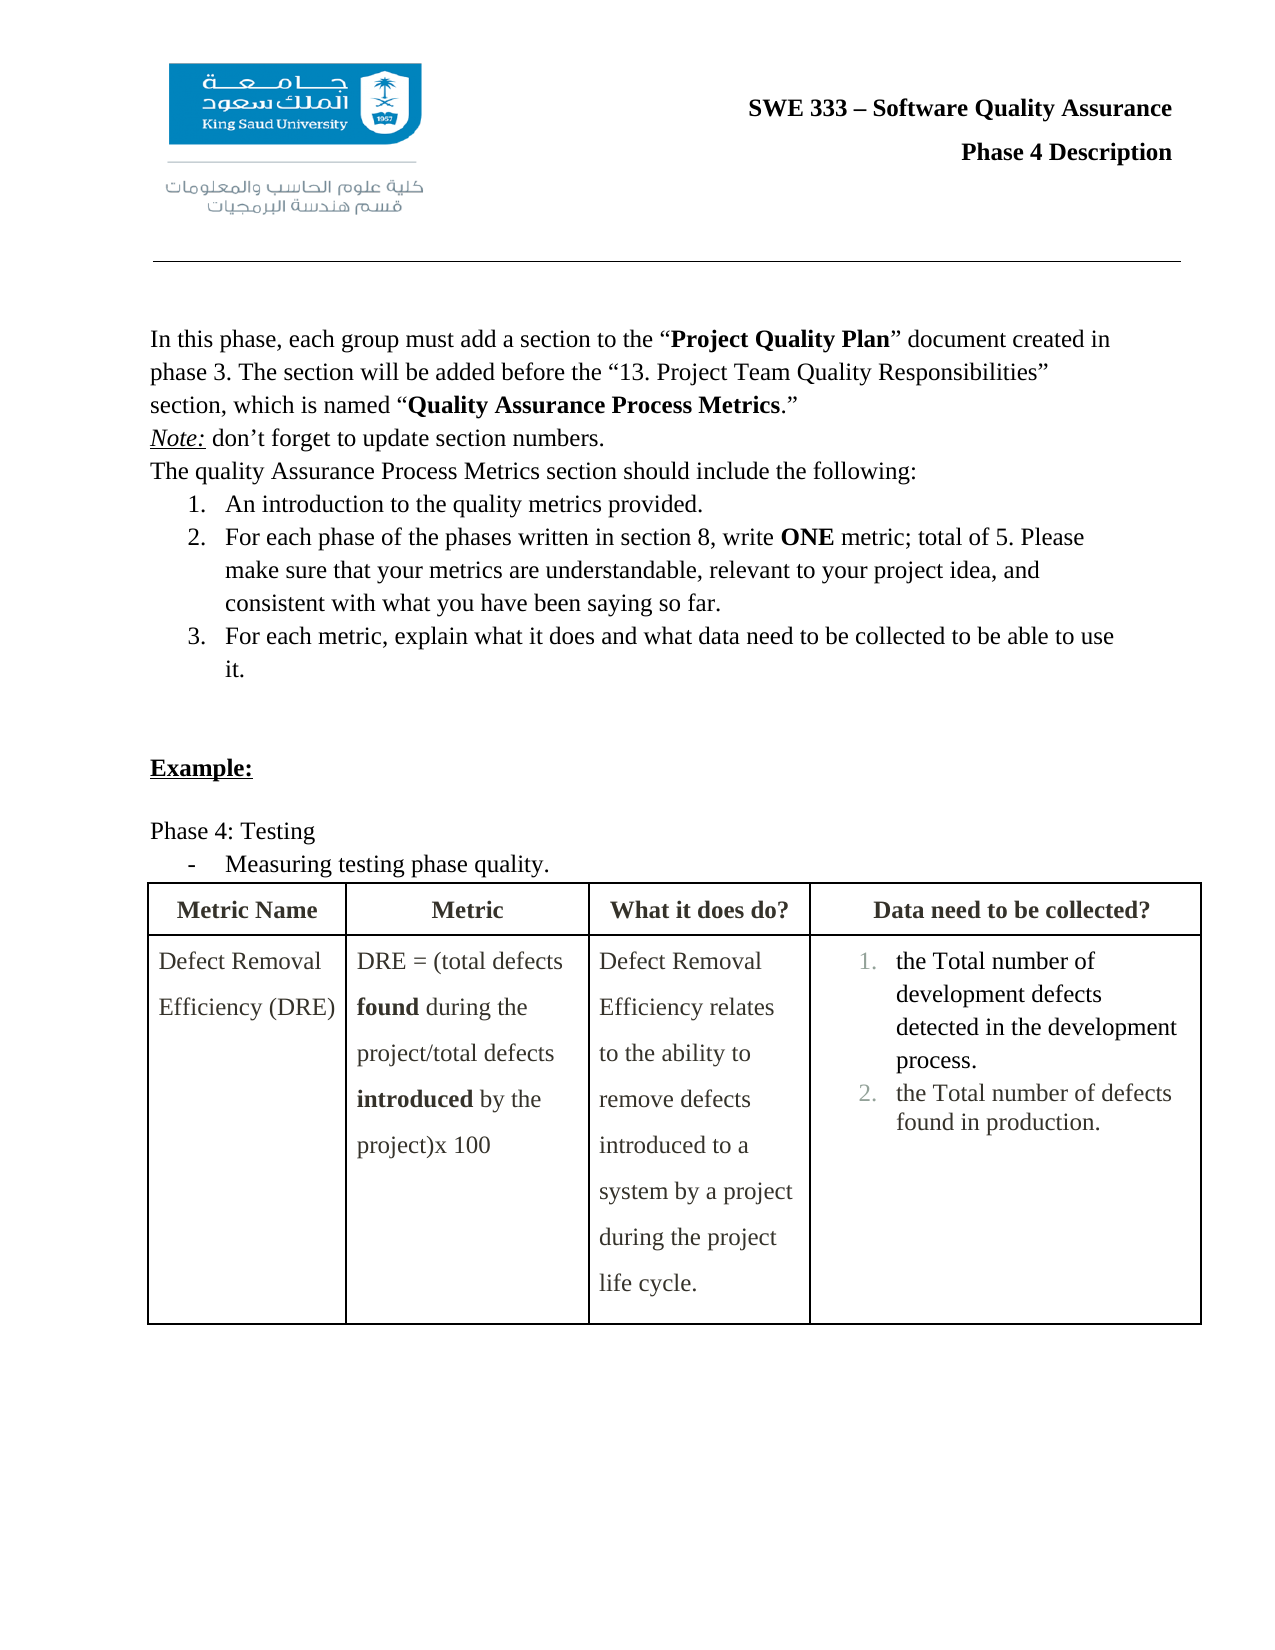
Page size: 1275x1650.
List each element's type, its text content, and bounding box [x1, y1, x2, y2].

text The quality Assurance Process Metrics section should include the following: [150, 456, 1125, 484]
text Example: [150, 753, 1125, 782]
list Measuring testing phase quality. [187, 849, 1125, 878]
table_header Data need to be collected? [811, 884, 1200, 934]
table_cell Defect Removal Efficiency (DRE) [149, 936, 345, 1323]
table_cell the Total number of development defects detected in the development process. the Total number of defects found in production. [811, 936, 1200, 1323]
table_cell Defect Removal Efficiency relates to the ability to remove defects introduced to a system by a project during the project life cycle. [590, 936, 809, 1323]
picture [152, 34, 472, 225]
list For each metric, explain what it does and what data need to be collected to be able to use it. [187, 621, 1125, 683]
table_header Metric Name [149, 884, 345, 934]
text Note: don’t forget to update section numbers. [150, 423, 1125, 452]
table_header What it does do? [590, 884, 809, 934]
list An introduction to the quality metrics provided. [187, 489, 1125, 518]
text In this phase, each group must add a section to the “Project Quality Plan” document created in phase 3. The section will be added before the “13. Project Team Quality Responsibilities” section, which is named “Quality Assurance Process Metrics.” [150, 324, 1125, 418]
text Phase 4: Testing [150, 816, 1125, 845]
table_header Metric [347, 884, 588, 934]
list For each phase of the phases written in section 8, write ONE metric; total of 5. Please make sure that your metrics are understandable, relevant to your project idea, and consistent with what you have been saying so far. [187, 522, 1125, 617]
table_cell DRE = (total defects found during the project/total defects introduced by the project)x 100 [347, 936, 588, 1323]
